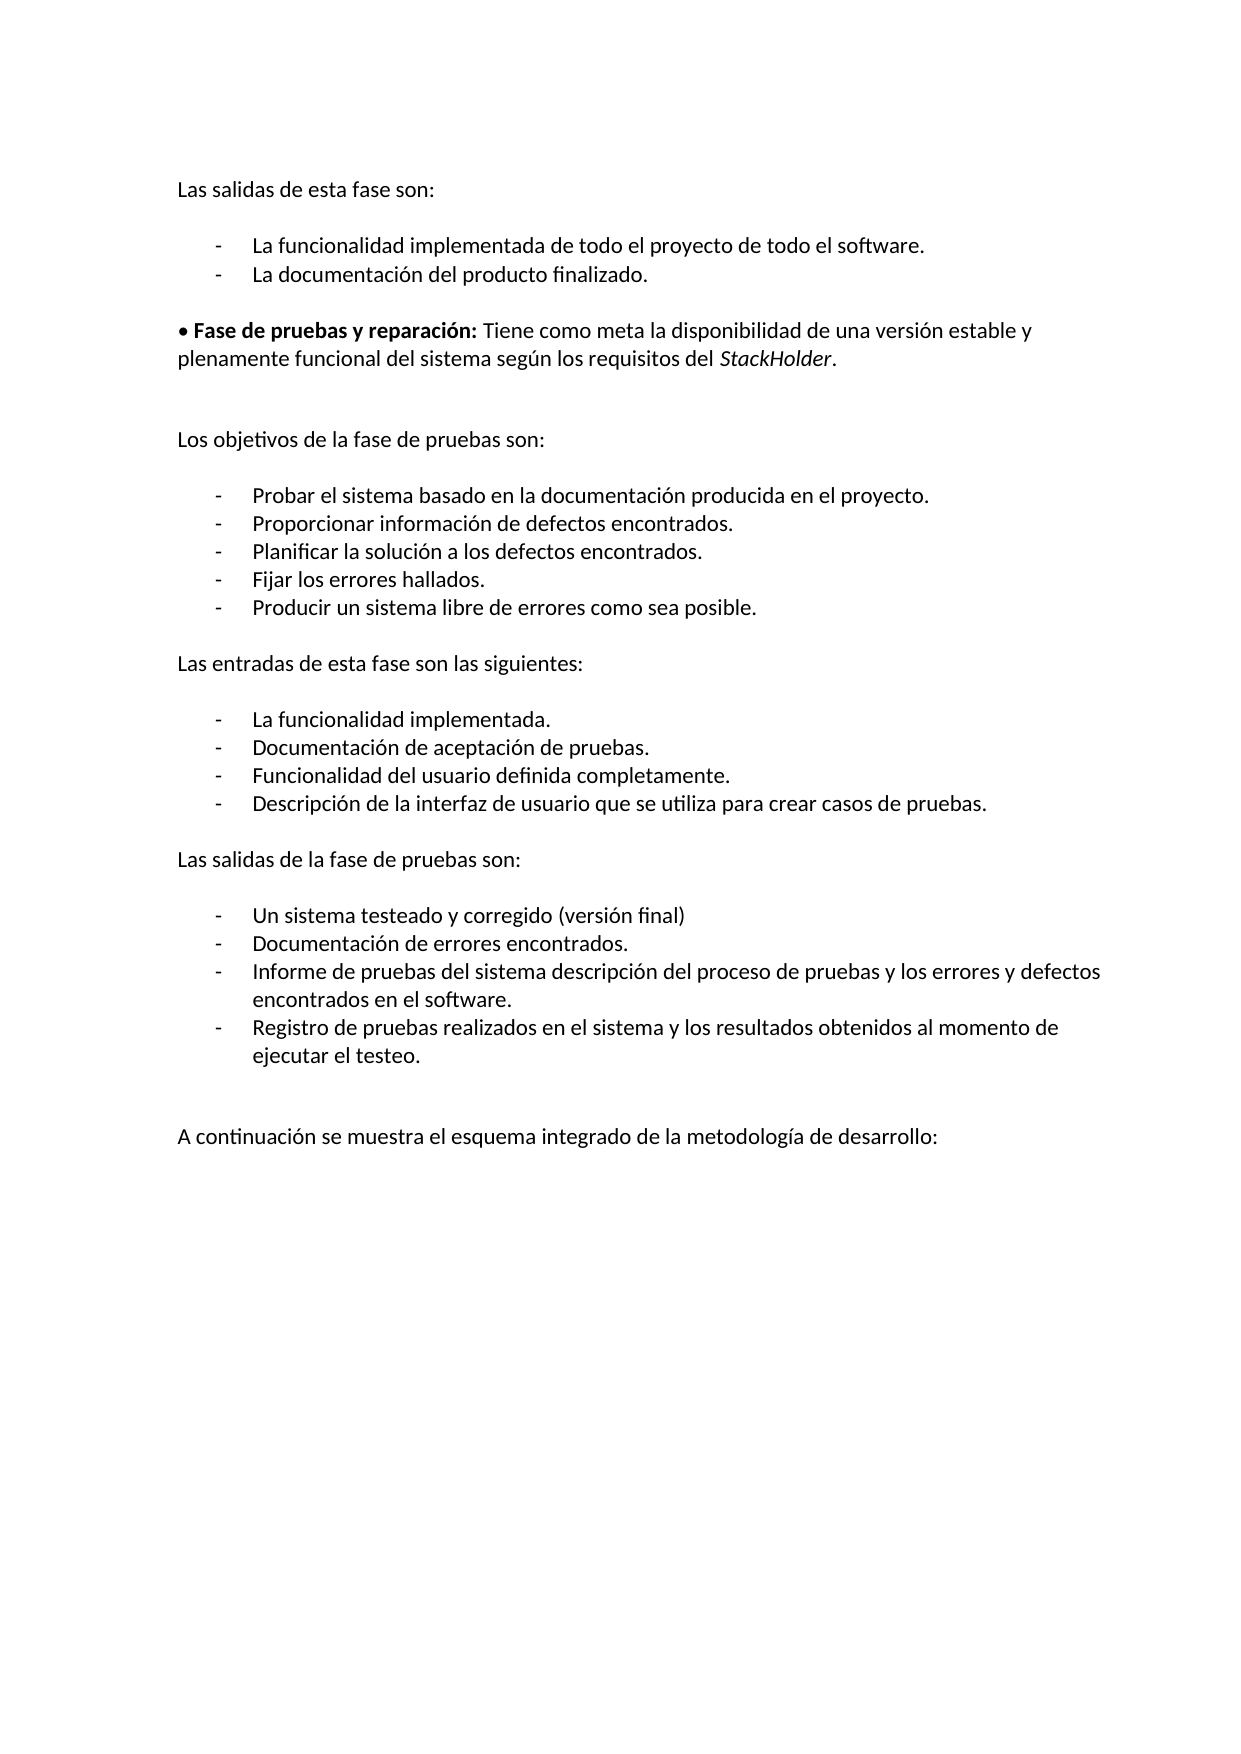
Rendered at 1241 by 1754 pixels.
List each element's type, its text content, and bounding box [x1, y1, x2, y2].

list Probar el sistema basado en la documentación producida en el proyecto. [215, 481, 1122, 509]
list Proporcionar información de defectos encontrados. [215, 509, 1122, 537]
text Las salidas de esta fase son: [177, 176, 1122, 204]
list Planificar la solución a los defectos encontrados. [215, 537, 1122, 565]
list Registro de pruebas realizados en el sistema y los resultados obtenidos al momento de ejecutar el testeo. [215, 1013, 1122, 1069]
text Las entradas de esta fase son las siguientes: [177, 649, 1122, 677]
list La documentación del producto finalizado. [215, 260, 1122, 288]
list Producir un sistema libre de errores como sea posible. [215, 593, 1122, 621]
list Informe de pruebas del sistema descripción del proceso de pruebas y los errores y defectos encontrados en el software. [215, 957, 1122, 1013]
list La funcionalidad implementada. [215, 705, 1122, 733]
list Documentación de errores encontrados. [215, 929, 1122, 957]
list La funcionalidad implementada de todo el proyecto de todo el software. [215, 232, 1122, 260]
text A continuación se muestra el esquema integrado de la metodología de desarrollo: [177, 1122, 1122, 1150]
text Los objetivos de la fase de pruebas son: [177, 425, 1122, 453]
list Documentación de aceptación de pruebas. [215, 733, 1122, 761]
text Las salidas de la fase de pruebas son: [177, 845, 1122, 873]
list Fijar los errores hallados. [215, 565, 1122, 593]
list Funcionalidad del usuario definida completamente. [215, 761, 1122, 789]
list Un sistema testeado y corregido (versión final) [215, 901, 1122, 929]
text • Fase de pruebas y reparación: Tiene como meta la disponibilidad de una versión estable y plenamente funcional del sistema según los requisitos del StackHolder. [177, 316, 1122, 372]
list Descripción de la interfaz de usuario que se utiliza para crear casos de pruebas. [215, 789, 1122, 817]
